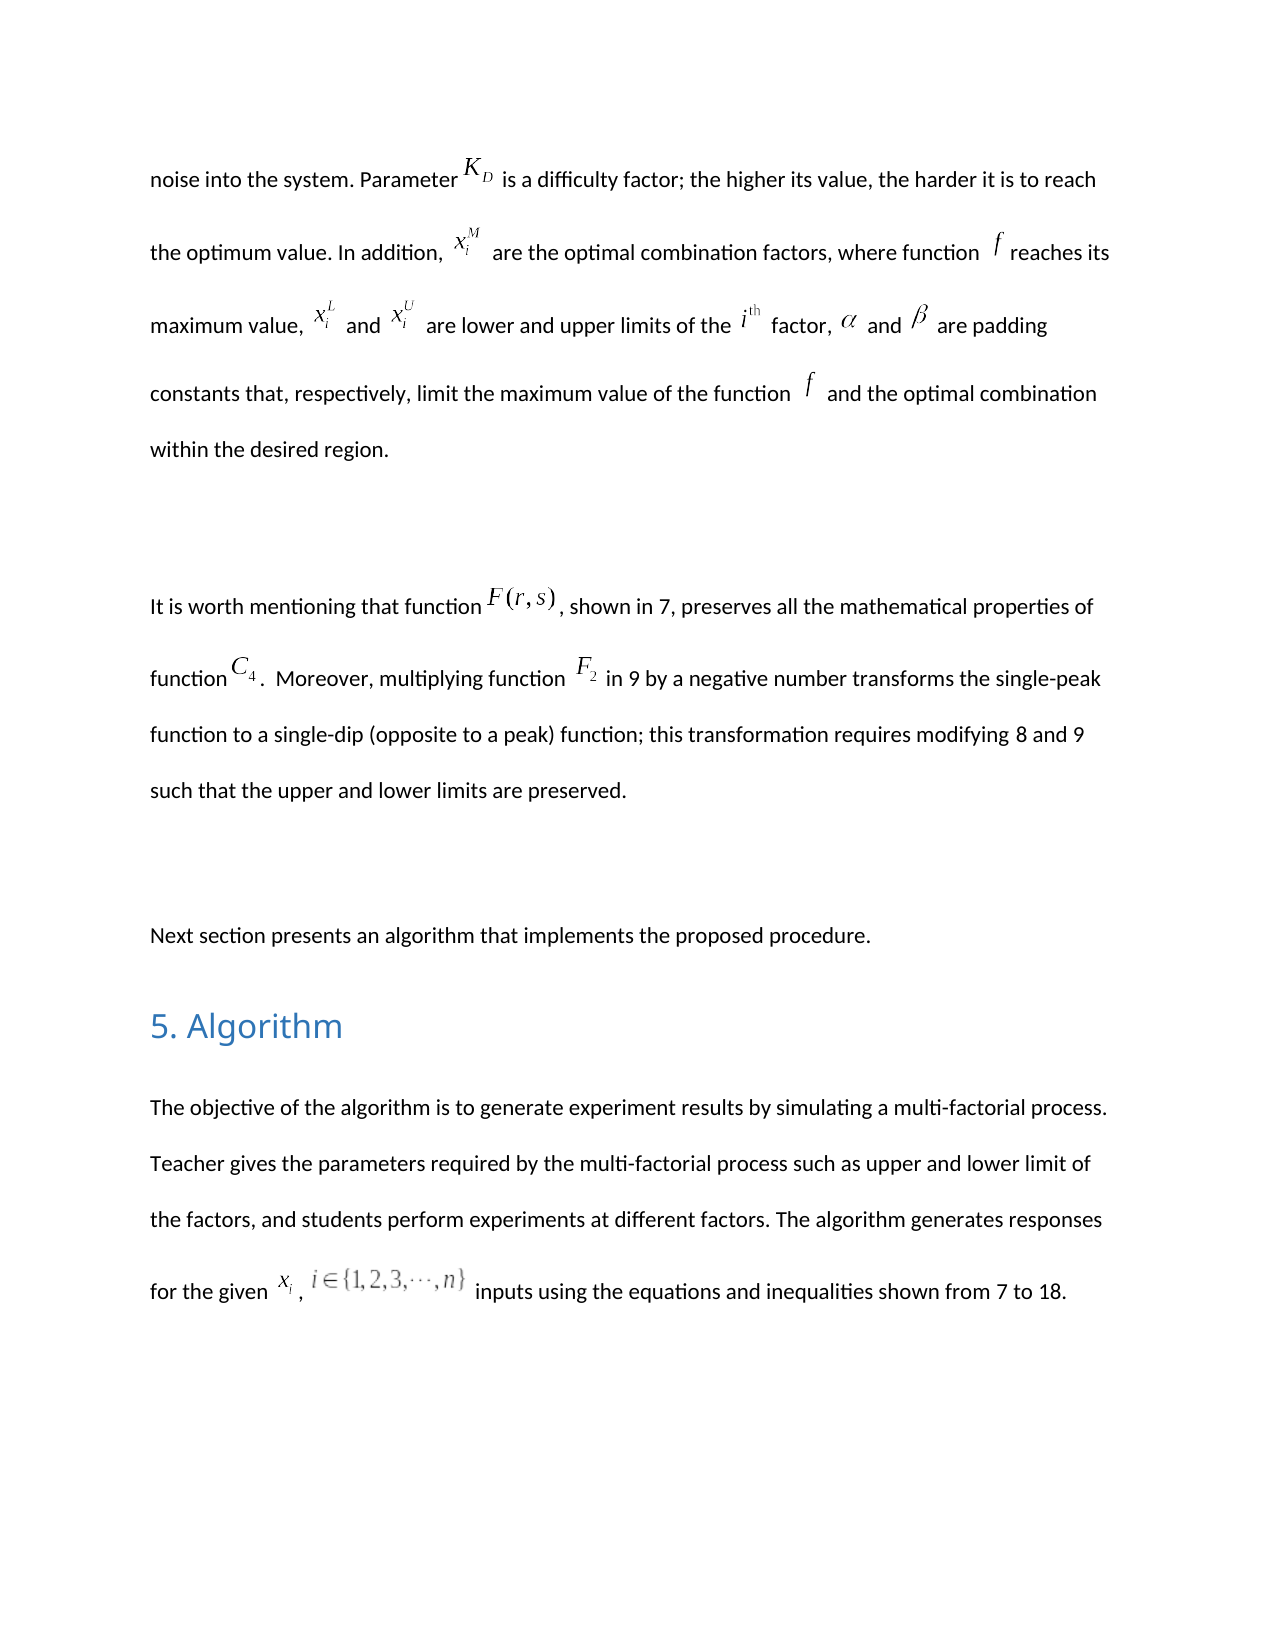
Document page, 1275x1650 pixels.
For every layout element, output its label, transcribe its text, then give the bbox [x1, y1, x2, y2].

text The objective of the algorithm is to generate experiment results by simulating a multi-factorial process. Teacher gives the parameters required by the multi-factorial process such as upper and lower limit of the factors, and students perform experiments at different factors. The algorithm generates responses for the given , inputs using the equations and inequalities shown from to . [150, 1093, 1125, 1305]
text It is worth mentioning that function, shown in , preserves all the mathematical properties of function. Moreover, multiplying function in by a negative number transforms the single-peak function to a single-dip (opposite to a peak) function; this transformation requires modifying and such that the upper and lower limits are preserved. [150, 580, 1125, 804]
text Next section presents an algorithm that implements the proposed procedure. [150, 922, 1125, 950]
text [150, 150, 1125, 463]
text 5. Algorithm [150, 1003, 1125, 1048]
